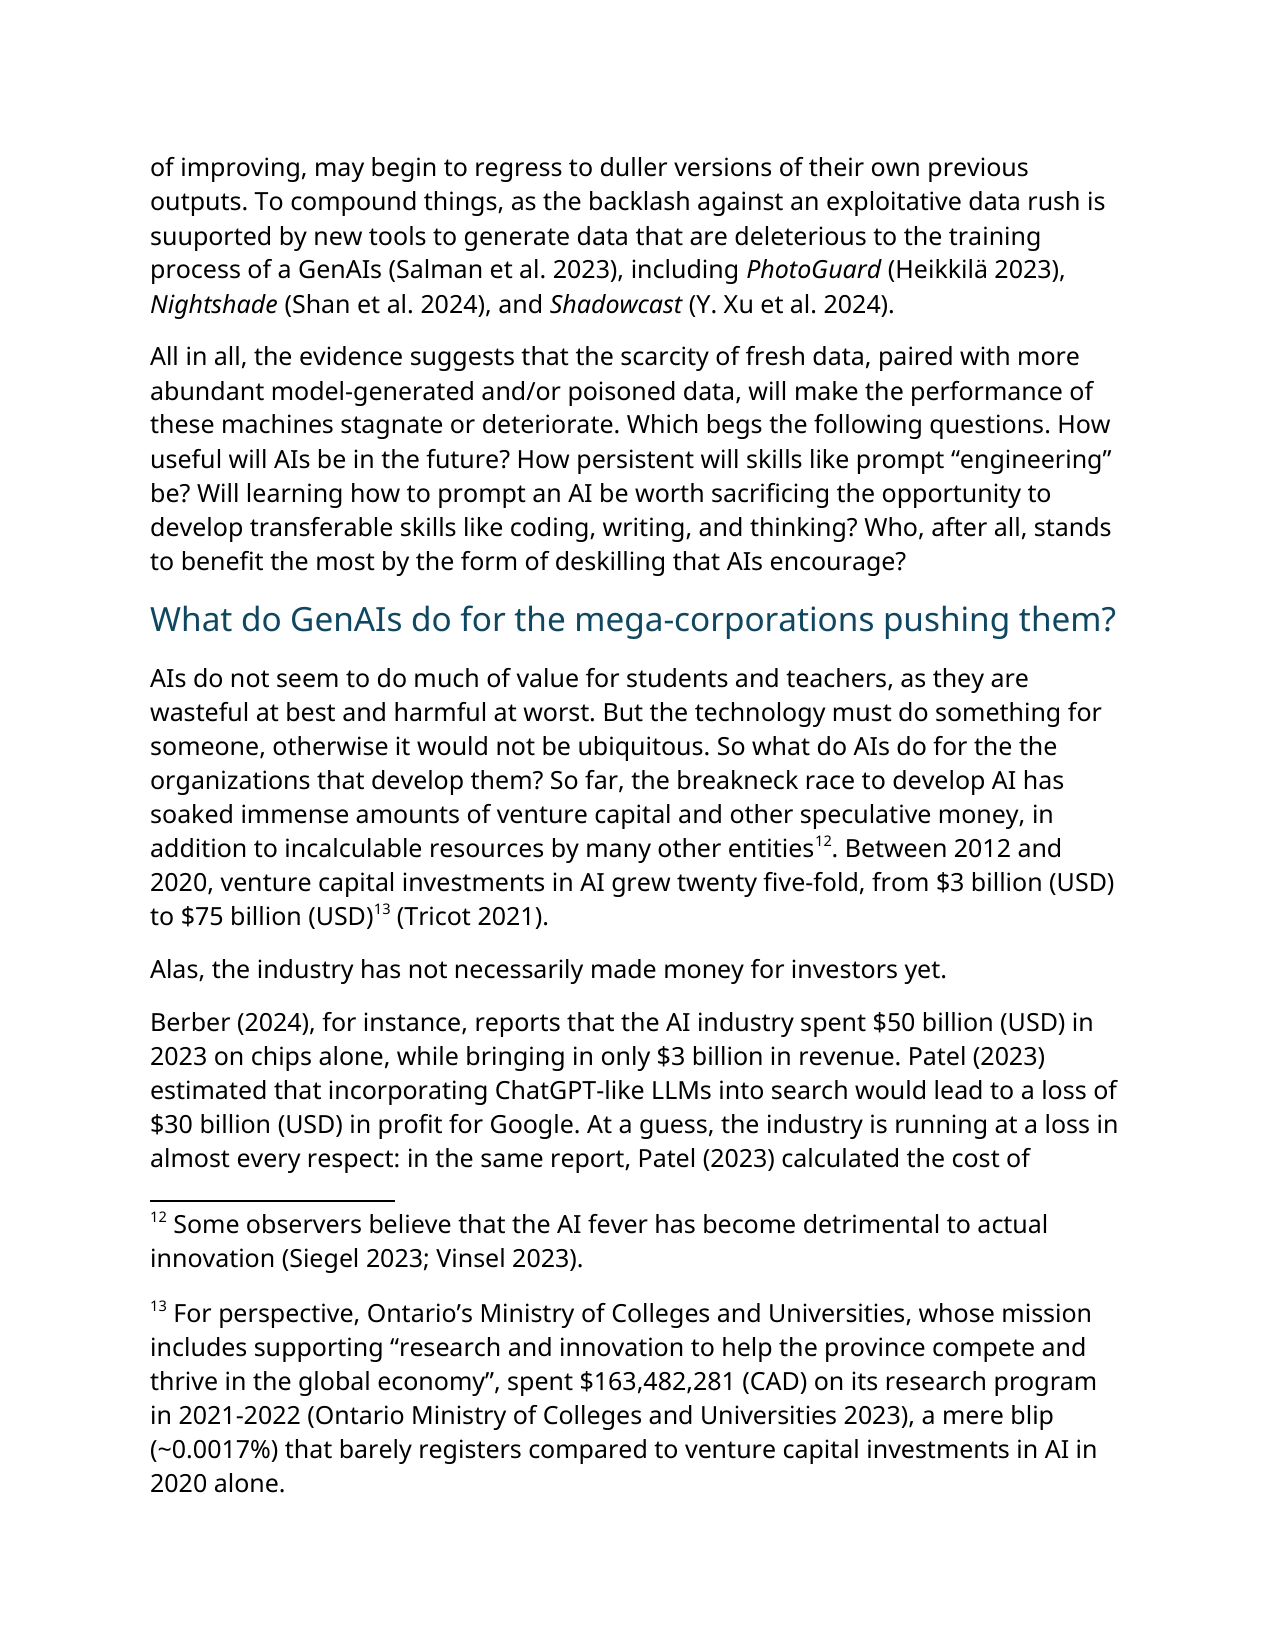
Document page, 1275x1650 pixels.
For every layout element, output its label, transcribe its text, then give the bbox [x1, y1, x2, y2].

text All in all, the evidence suggests that the scarcity of fresh data, paired with more abundant model-generated and/or poisoned data, will make the performance of these machines stagnate or deteriorate. Which begs the following questions. How useful will AIs be in the future? How persistent will skills like prompt “engineering” be? Will learning how to prompt an AI be worth sacrificing the opportunity to develop transferable skills like coding, writing, and thinking? Who, after all, stands to benefit the most by the form of deskilling that AIs encourage? [150, 339, 1125, 577]
text AIs do not seem to do much of value for students and teachers, as they are wasteful at best and harmful at worst. But the technology must do something for someone, otherwise it would not be ubiquitous. So what do AIs do for the the organizations that develop them? So far, the breakneck race to develop AI has soaked immense amounts of venture capital and other speculative money, in addition to incalculable resources by many other entities. Between 2012 and 2020, venture capital investments in AI grew twenty five-fold, from $3 billion (USD) to $75 billion (USD) (Tricot 2021). [150, 660, 1125, 933]
subtitle What do GenAIs do for the mega-corporations pushing them? [150, 596, 1125, 642]
text Alas, the industry has not necessarily made money for investors yet. [150, 952, 1125, 986]
